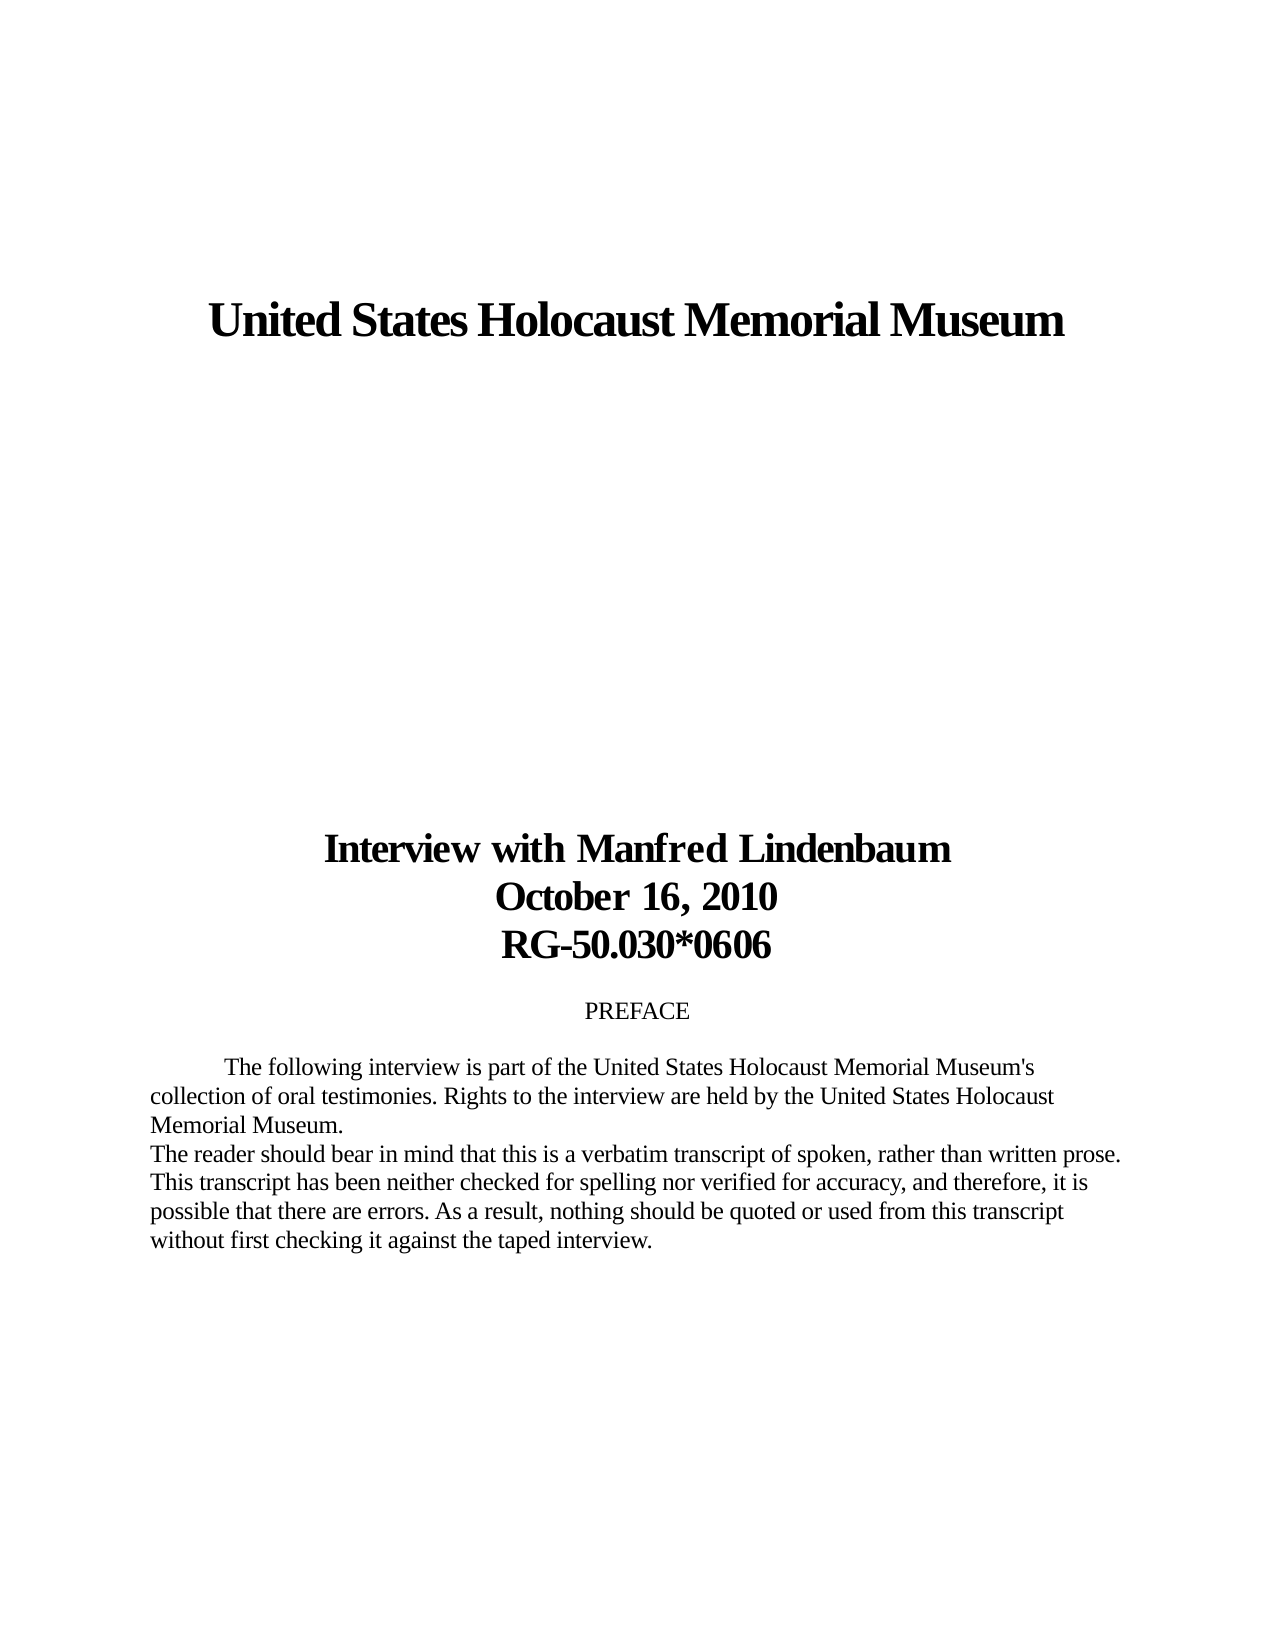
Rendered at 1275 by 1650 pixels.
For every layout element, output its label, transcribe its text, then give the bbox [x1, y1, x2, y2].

text Interview with Manfred Lindenbaum [150, 840, 1125, 888]
text The reader should bear in mind that this is a verbatim transcript of spoken, rather than written prose. This transcript has been neither checked for spelling nor verified for accuracy, and therefore, it is possible that there are errors. As a result, nothing should be quoted or used from this transcript without first checking it against the taped interview. [150, 1156, 1125, 1271]
text The following interview is part of the United States Holocaust Memorial Museum's collection of oral testimonies. Rights to the interview are held by the United States Holocaust Memorial Museum. [150, 1070, 1125, 1156]
text PREFACE [150, 1012, 1125, 1041]
text RG-50.030*0606 [150, 936, 1125, 984]
text United States Holocaust Memorial Museum [150, 294, 1125, 351]
text October 16, 2010 [150, 888, 1125, 936]
